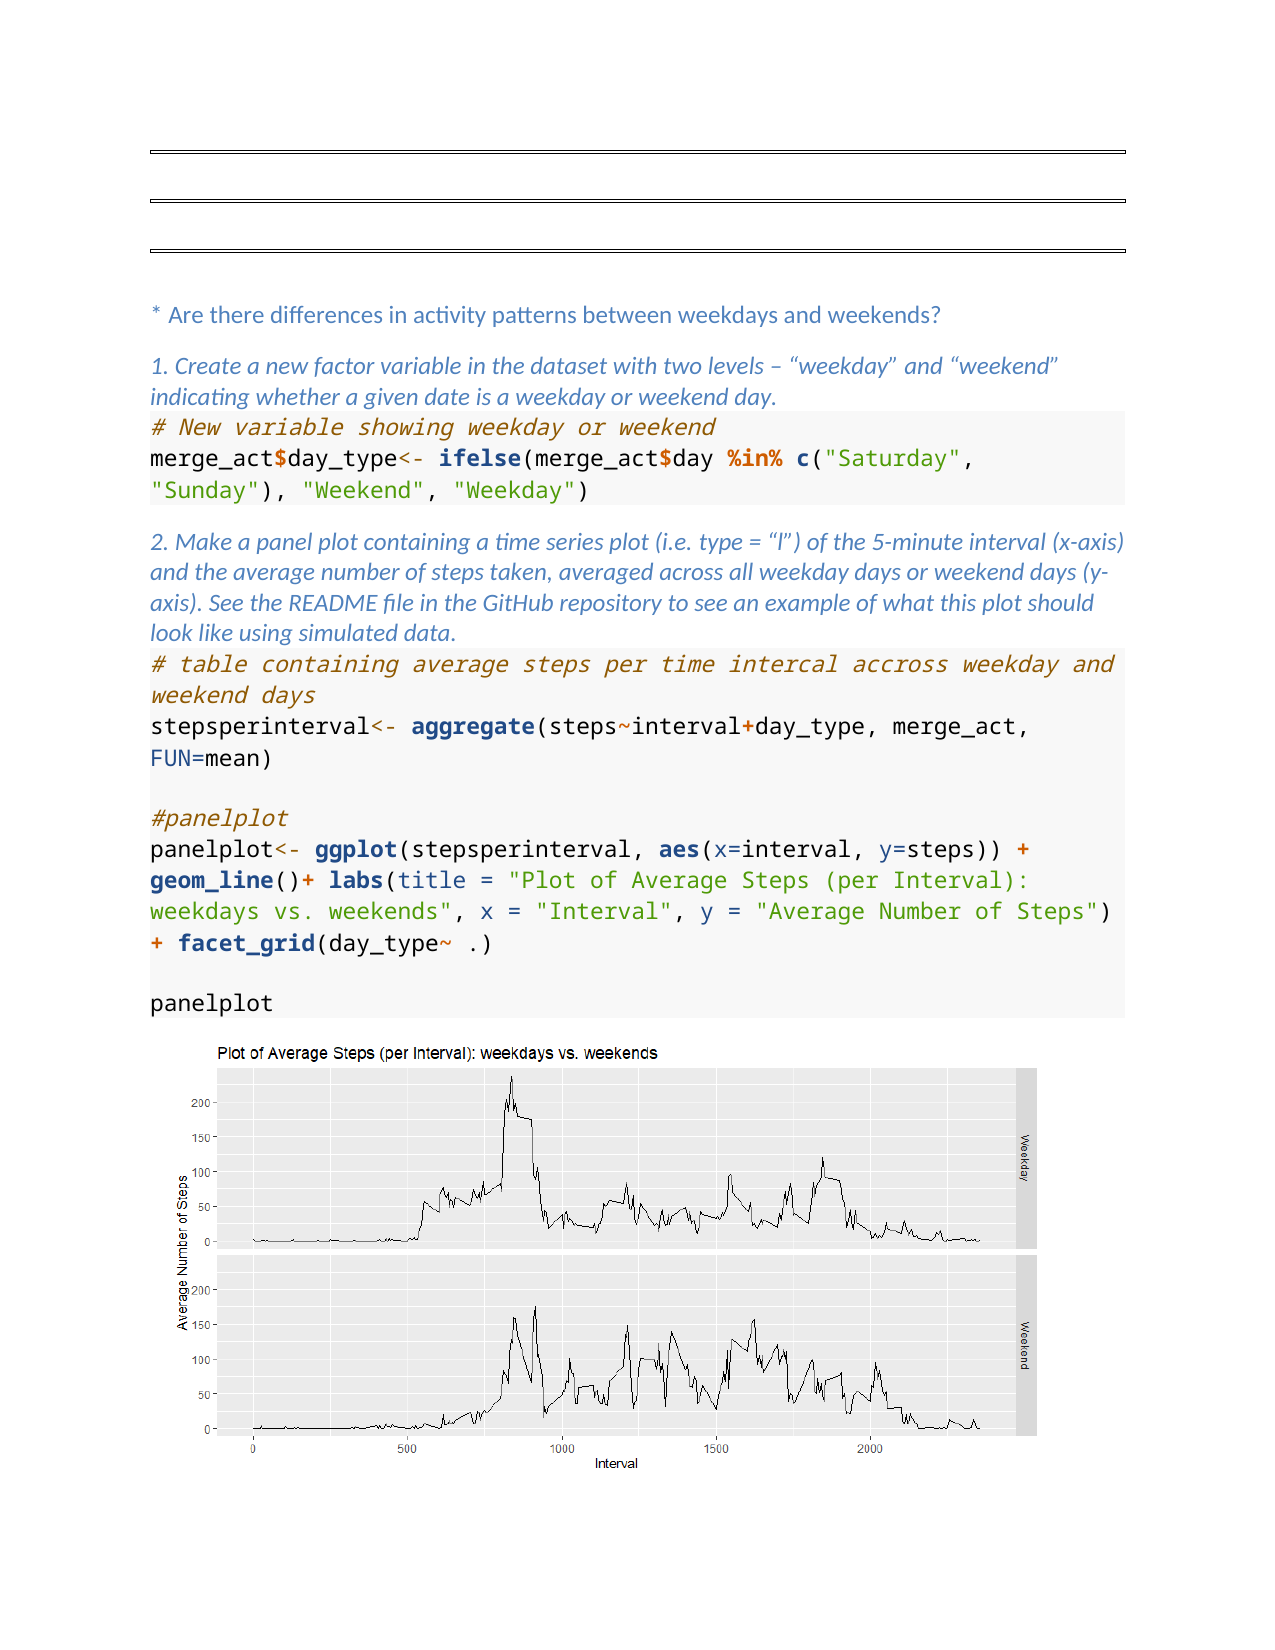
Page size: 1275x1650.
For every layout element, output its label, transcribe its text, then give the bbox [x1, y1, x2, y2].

text # New variable showing weekday or weekend merge_act$day_type<- ifelse(merge_act$day %in% c("Saturday", "Sunday"), "Weekend", "Weekday") [150, 411, 1125, 505]
text # table containing average steps per time intercal accross weekday and weekend days stepsperinterval<- aggregate(steps~interval+day_type, merge_act, FUN=mean) #panelplot panelplot<- ggplot(stepsperinterval, aes(x=interval, y=steps)) + geom_line()+ labs(title = "Plot of Average Steps (per Interval): weekdays vs. weekends", x = "Interval", y = "Average Number of Steps") + facet_grid(day_type~ .) panelplot [150, 648, 1125, 1018]
subtitle * Are there differences in activity patterns between weekdays and weekends? [150, 299, 1125, 329]
subtitle 1. Create a new factor variable in the dataset with two levels – “weekday” and “weekend” indicating whether a given date is a weekday or weekend day. [150, 350, 1125, 411]
picture [168, 1038, 1044, 1477]
subtitle 2. Make a panel plot containing a time series plot (i.e. type = “l”) of the 5-minute interval (x-axis) and the average number of steps taken, averaged across all weekday days or weekend days (y-axis). See the README file in the GitHub repository to see an example of what this plot should look like using simulated data. [150, 526, 1125, 648]
